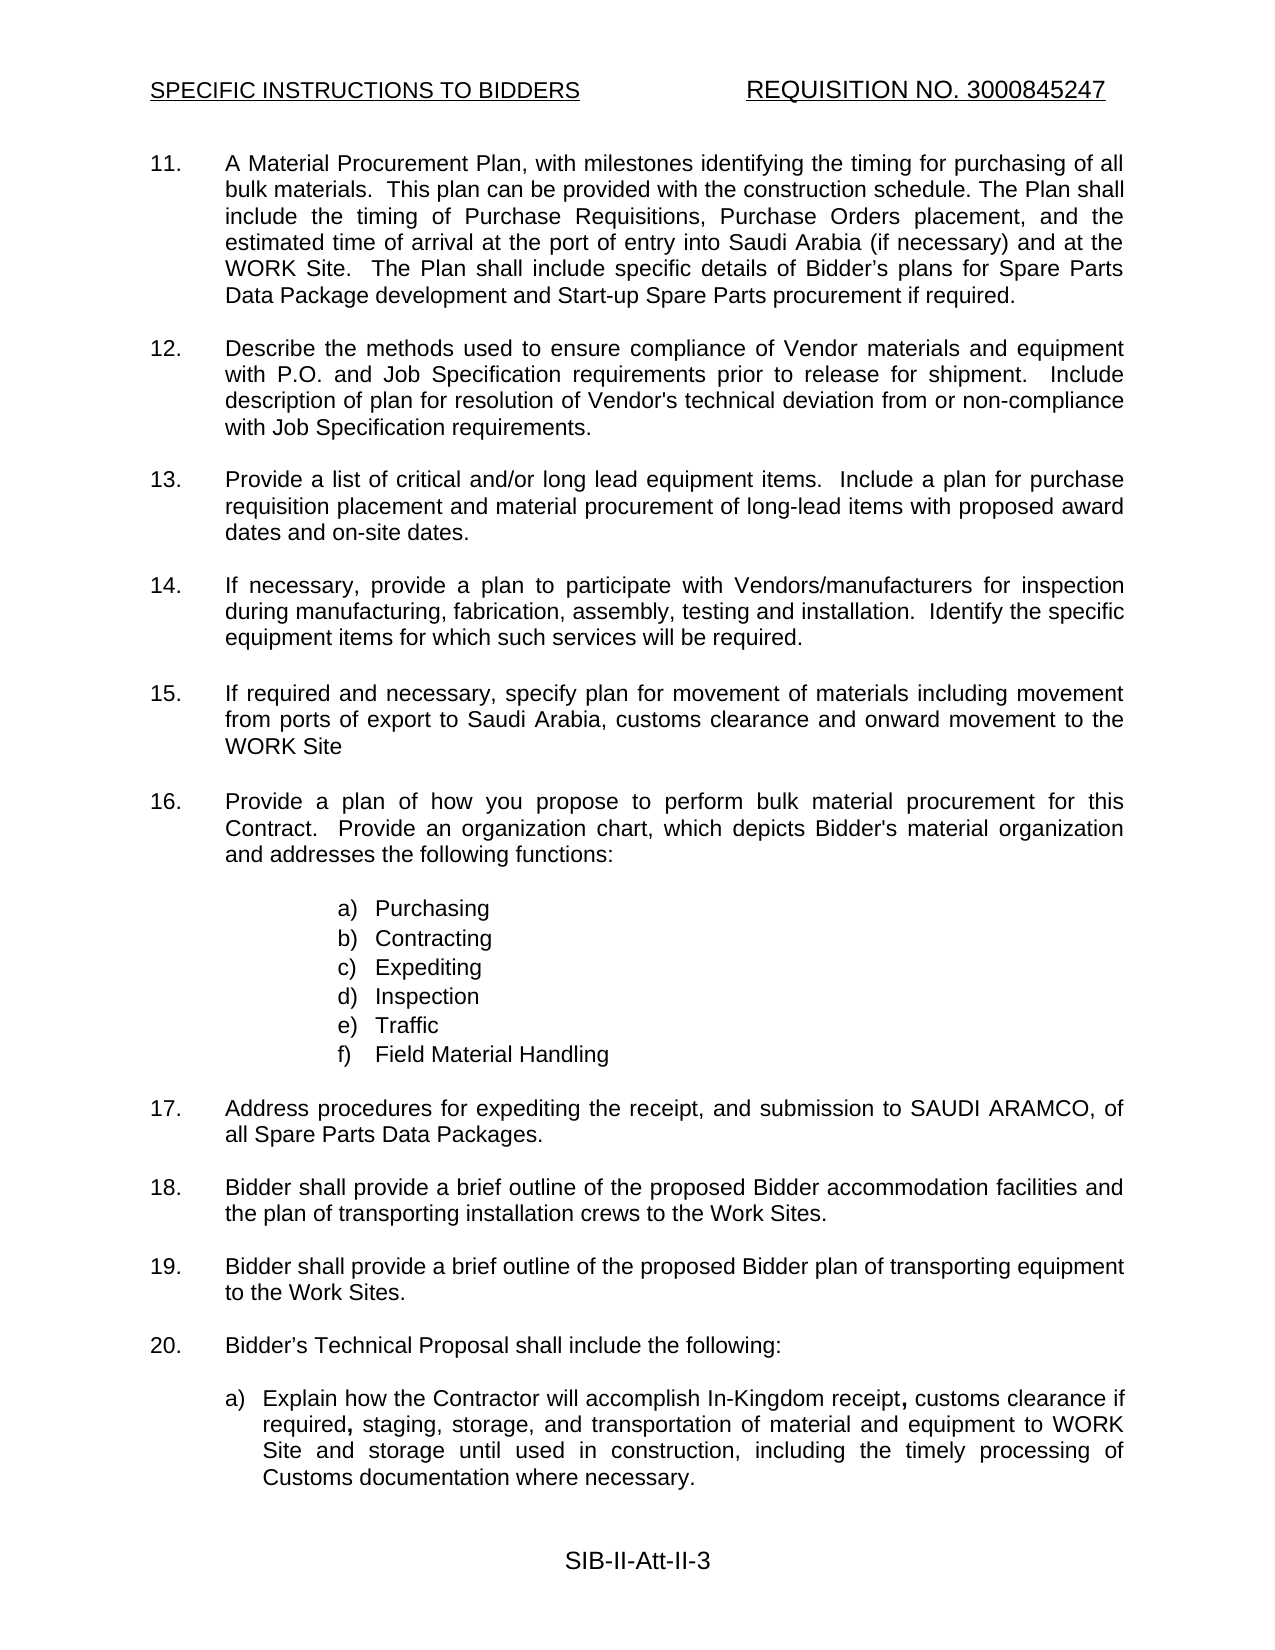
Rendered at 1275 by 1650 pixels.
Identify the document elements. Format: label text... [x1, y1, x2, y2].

list If required and necessary, specify plan for movement of materials including movement from ports of export to Saudi Arabia, customs clearance and onward movement to the WORK Site [150, 680, 1125, 759]
list Traffic [337, 1010, 1125, 1039]
list Bidder’s Technical Proposal shall include the following: [150, 1332, 1125, 1358]
list Purchasing [337, 893, 1125, 923]
list Bidder shall provide a brief outline of the proposed Bidder plan of transporting equipment to the Work Sites. [150, 1253, 1125, 1306]
list A Material Procurement Plan, with milestones identifying the timing for purchasing of all bulk materials. This plan can be provided with the construction schedule. The Plan shall include the timing of Purchase Requisitions, Purchase Orders placement, and the estimated time of arrival at the port of entry into Saudi Arabia (if necessary) and at the WORK Site. The Plan shall include specific details of Bidder’s plans for Spare Parts Data Package development and Start-up Spare Parts procurement if required. [150, 150, 1125, 308]
list Inspection [337, 981, 1125, 1010]
list Provide a plan of how you propose to perform bulk material procurement for this Contract. Provide an organization chart, which depicts Bidder's material organization and addresses the following functions: [150, 788, 1125, 867]
list Bidder shall provide a brief outline of the proposed Bidder accommodation facilities and the plan of transporting installation crews to the Work Sites. [150, 1174, 1125, 1227]
list Contracting [337, 923, 1125, 952]
list If necessary, provide a plan to participate with Vendors/manufacturers for inspection during manufacturing, fabrication, assembly, testing and installation. Identify the specific equipment items for which such services will be required. [150, 572, 1125, 651]
list Describe the methods used to ensure compliance of Vendor materials and equipment with P.O. and Job Specification requirements prior to release for shipment. Include description of plan for resolution of Vendor's technical deviation from or non-compliance with Job Specification requirements. [150, 334, 1125, 440]
list Address procedures for expediting the receipt, and submission to SAUDI ARAMCO, of all Spare Parts Data Packages. [150, 1095, 1125, 1148]
list Explain how the Contractor will accomplish In-Kingdom receipt, customs clearance if required, staging, storage, and transportation of material and equipment to WORK Site and storage until used in construction, including the timely processing of Customs documentation where necessary. [225, 1385, 1125, 1490]
list Expediting [337, 952, 1125, 981]
list Field Material Handling [337, 1039, 1125, 1068]
list Provide a list of critical and/or long lead equipment items. Include a plan for purchase requisition placement and material procurement of long-lead items with proposed award dates and on-site dates. [150, 466, 1125, 545]
